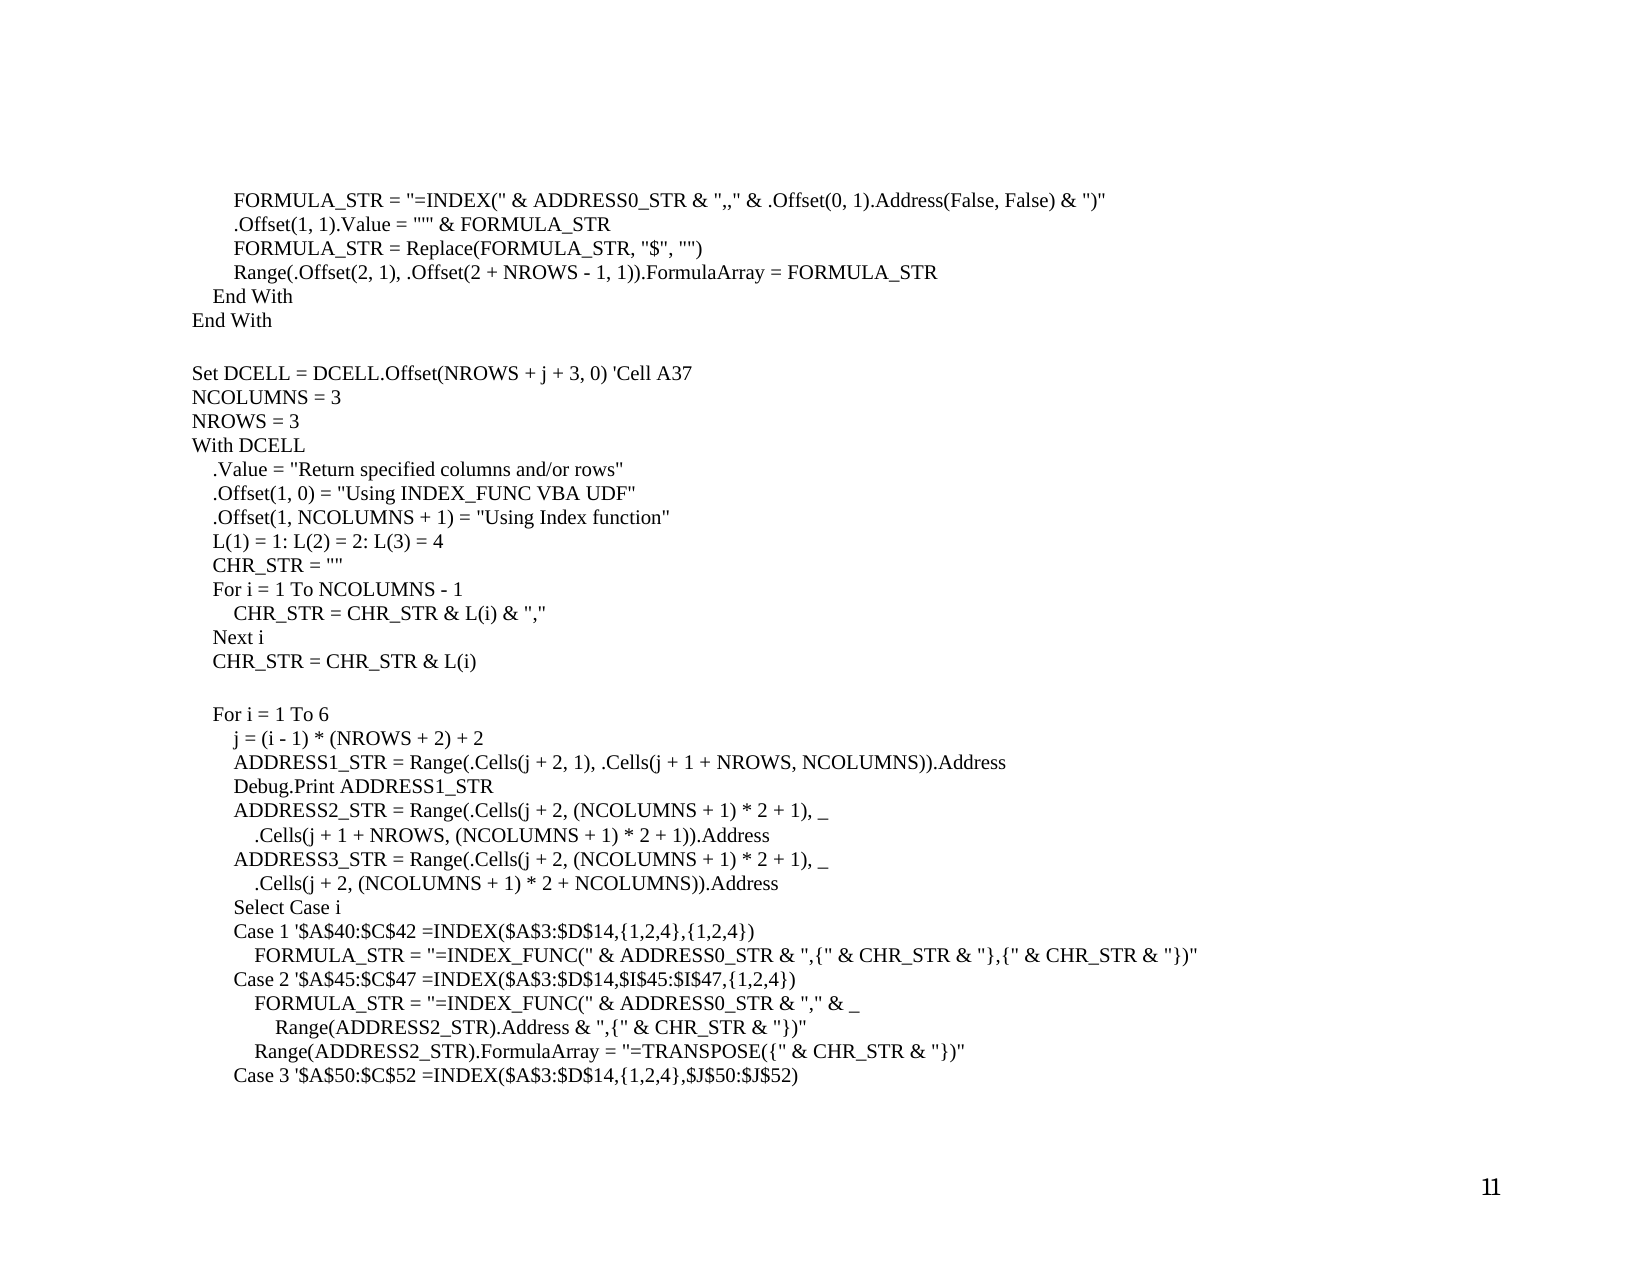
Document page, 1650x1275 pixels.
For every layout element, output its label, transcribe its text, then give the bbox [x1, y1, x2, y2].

text Next i [150, 625, 1500, 649]
text .Cells(j + 2, (NCOLUMNS + 1) * 2 + NCOLUMNS)).Address [150, 871, 1500, 895]
text Set DCELL = DCELL.Offset(NROWS + j + 3, 0) 'Cell A37 [150, 361, 1500, 385]
text j = (i - 1) * (NROWS + 2) + 2 [150, 726, 1500, 750]
text .Cells(j + 1 + NROWS, (NCOLUMNS + 1) * 2 + 1)).Address [150, 822, 1500, 847]
text ADDRESS1_STR = Range(.Cells(j + 2, 1), .Cells(j + 1 + NROWS, NCOLUMNS)).Address [150, 750, 1500, 774]
text NCOLUMNS = 3 [150, 385, 1500, 409]
text .Offset(1, NCOLUMNS + 1) = "Using Index function" [150, 505, 1500, 529]
text ADDRESS2_STR = Range(.Cells(j + 2, (NCOLUMNS + 1) * 2 + 1), _ [150, 798, 1500, 822]
text .Offset(1, 1).Value = "'" & FORMULA_STR [150, 212, 1500, 236]
text Case 1 '$A$40:$C$42 =INDEX($A$3:$D$14,{1,2,4},{1,2,4}) [150, 919, 1500, 943]
text For i = 1 To NCOLUMNS - 1 [150, 577, 1500, 601]
text CHR_STR = CHR_STR & L(i) [150, 649, 1500, 673]
text ADDRESS3_STR = Range(.Cells(j + 2, (NCOLUMNS + 1) * 2 + 1), _ [150, 847, 1500, 871]
text L(1) = 1: L(2) = 2: L(3) = 4 [150, 529, 1500, 553]
text End With [150, 284, 1500, 308]
text .Value = "Return specified columns and/or rows" [150, 457, 1500, 481]
text FORMULA_STR = "=INDEX_FUNC(" & ADDRESS0_STR & ",{" & CHR_STR & "},{" & CHR_STR & "})" [150, 943, 1500, 967]
text Range(.Offset(2, 1), .Offset(2 + NROWS - 1, 1)).FormulaArray = FORMULA_STR [150, 260, 1500, 284]
text Case 2 '$A$45:$C$47 =INDEX($A$3:$D$14,$I$45:$I$47,{1,2,4}) [150, 967, 1500, 991]
text CHR_STR = "" [150, 553, 1500, 577]
text .Offset(1, 0) = "Using INDEX_FUNC VBA UDF" [150, 481, 1500, 505]
text Debug.Print ADDRESS1_STR [150, 774, 1500, 798]
text For i = 1 To 6 [150, 702, 1500, 726]
text Range(ADDRESS2_STR).FormulaArray = "=TRANSPOSE({" & CHR_STR & "})" [150, 1039, 1500, 1063]
text FORMULA_STR = "=INDEX_FUNC(" & ADDRESS0_STR & "," & _ [150, 991, 1500, 1015]
text Case 3 '$A$50:$C$52 =INDEX($A$3:$D$14,{1,2,4},$J$50:$J$52) [150, 1063, 1500, 1087]
text With DCELL [150, 433, 1500, 457]
text CHR_STR = CHR_STR & L(i) & "," [150, 601, 1500, 625]
text End With [150, 308, 1500, 332]
text NROWS = 3 [150, 409, 1500, 433]
text Select Case i [150, 895, 1500, 919]
text Range(ADDRESS2_STR).Address & ",{" & CHR_STR & "})" [150, 1015, 1500, 1039]
text FORMULA_STR = Replace(FORMULA_STR, "$", "") [150, 236, 1500, 260]
text FORMULA_STR = "=INDEX(" & ADDRESS0_STR & ",," & .Offset(0, 1).Address(False, False) & ")" [150, 187, 1500, 212]
